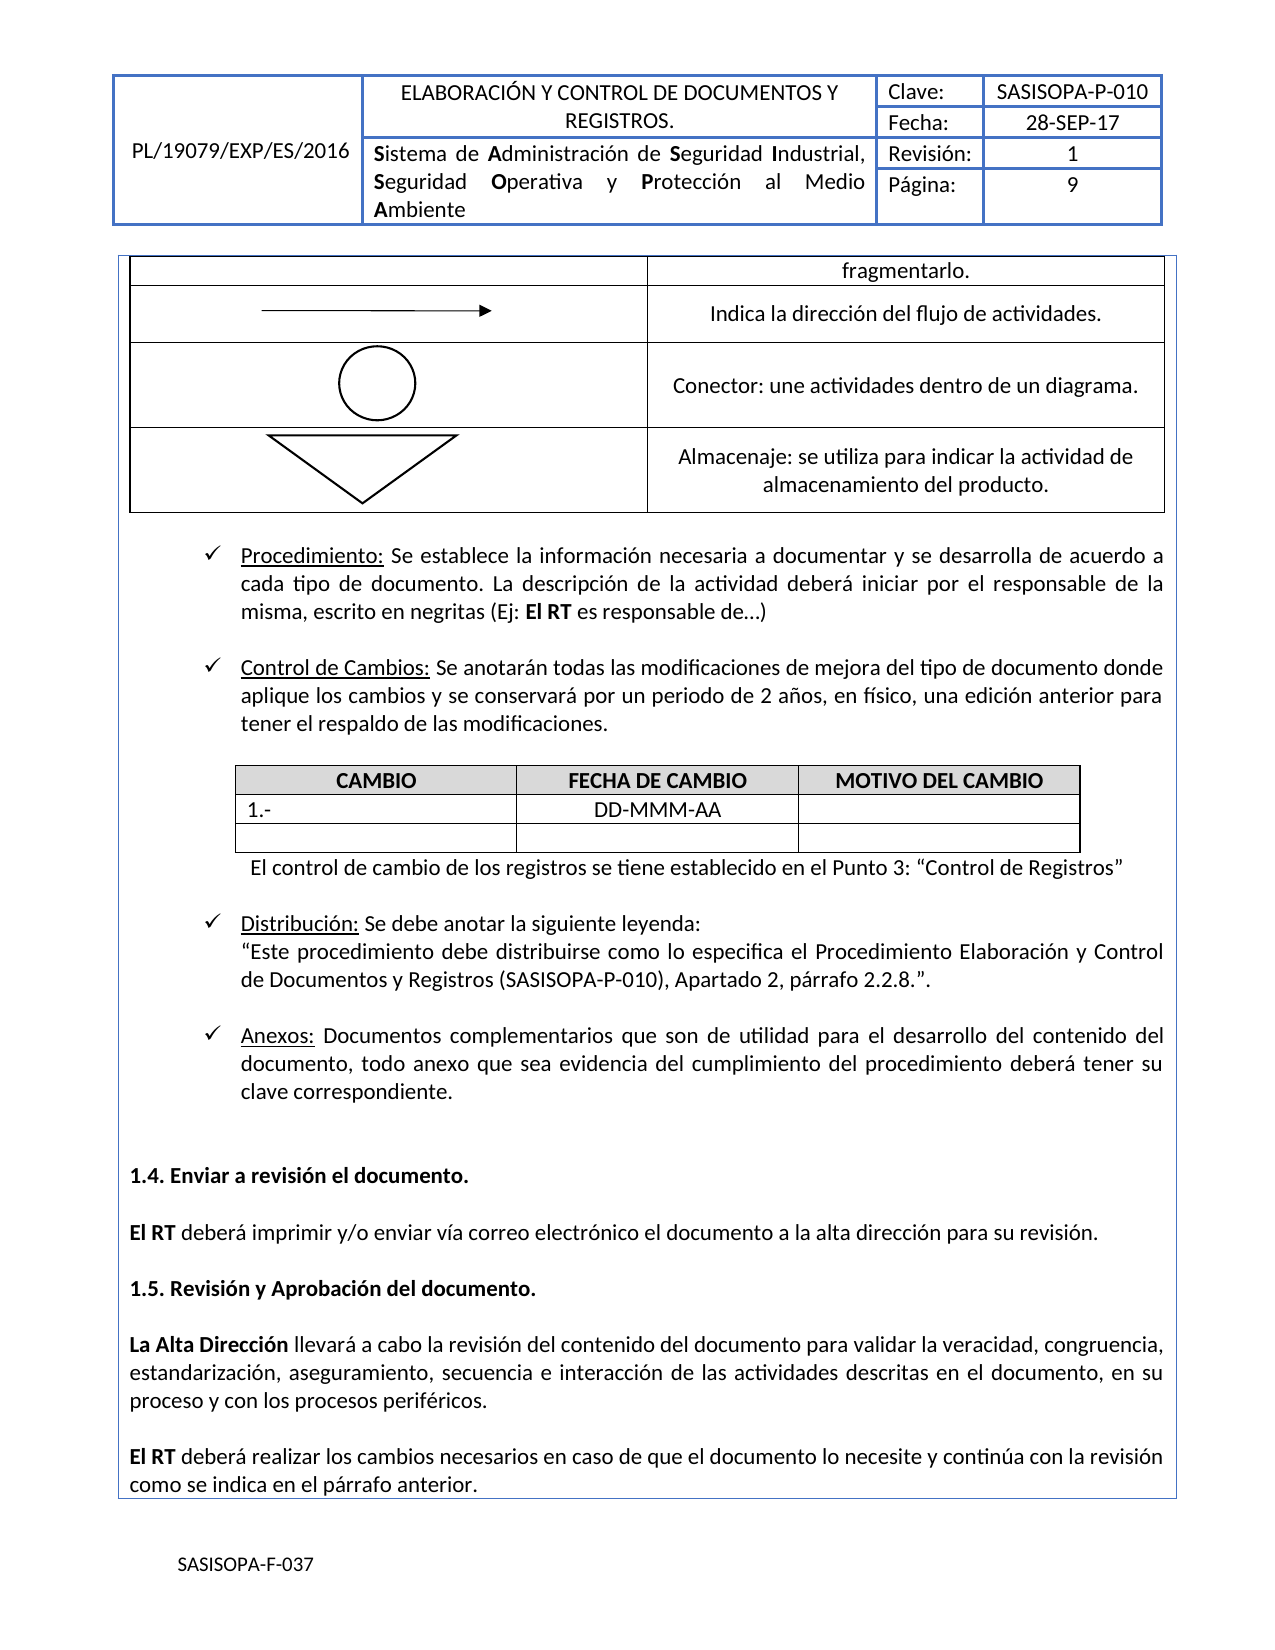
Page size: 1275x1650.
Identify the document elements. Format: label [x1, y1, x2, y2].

table_cell [119, 256, 1176, 1498]
